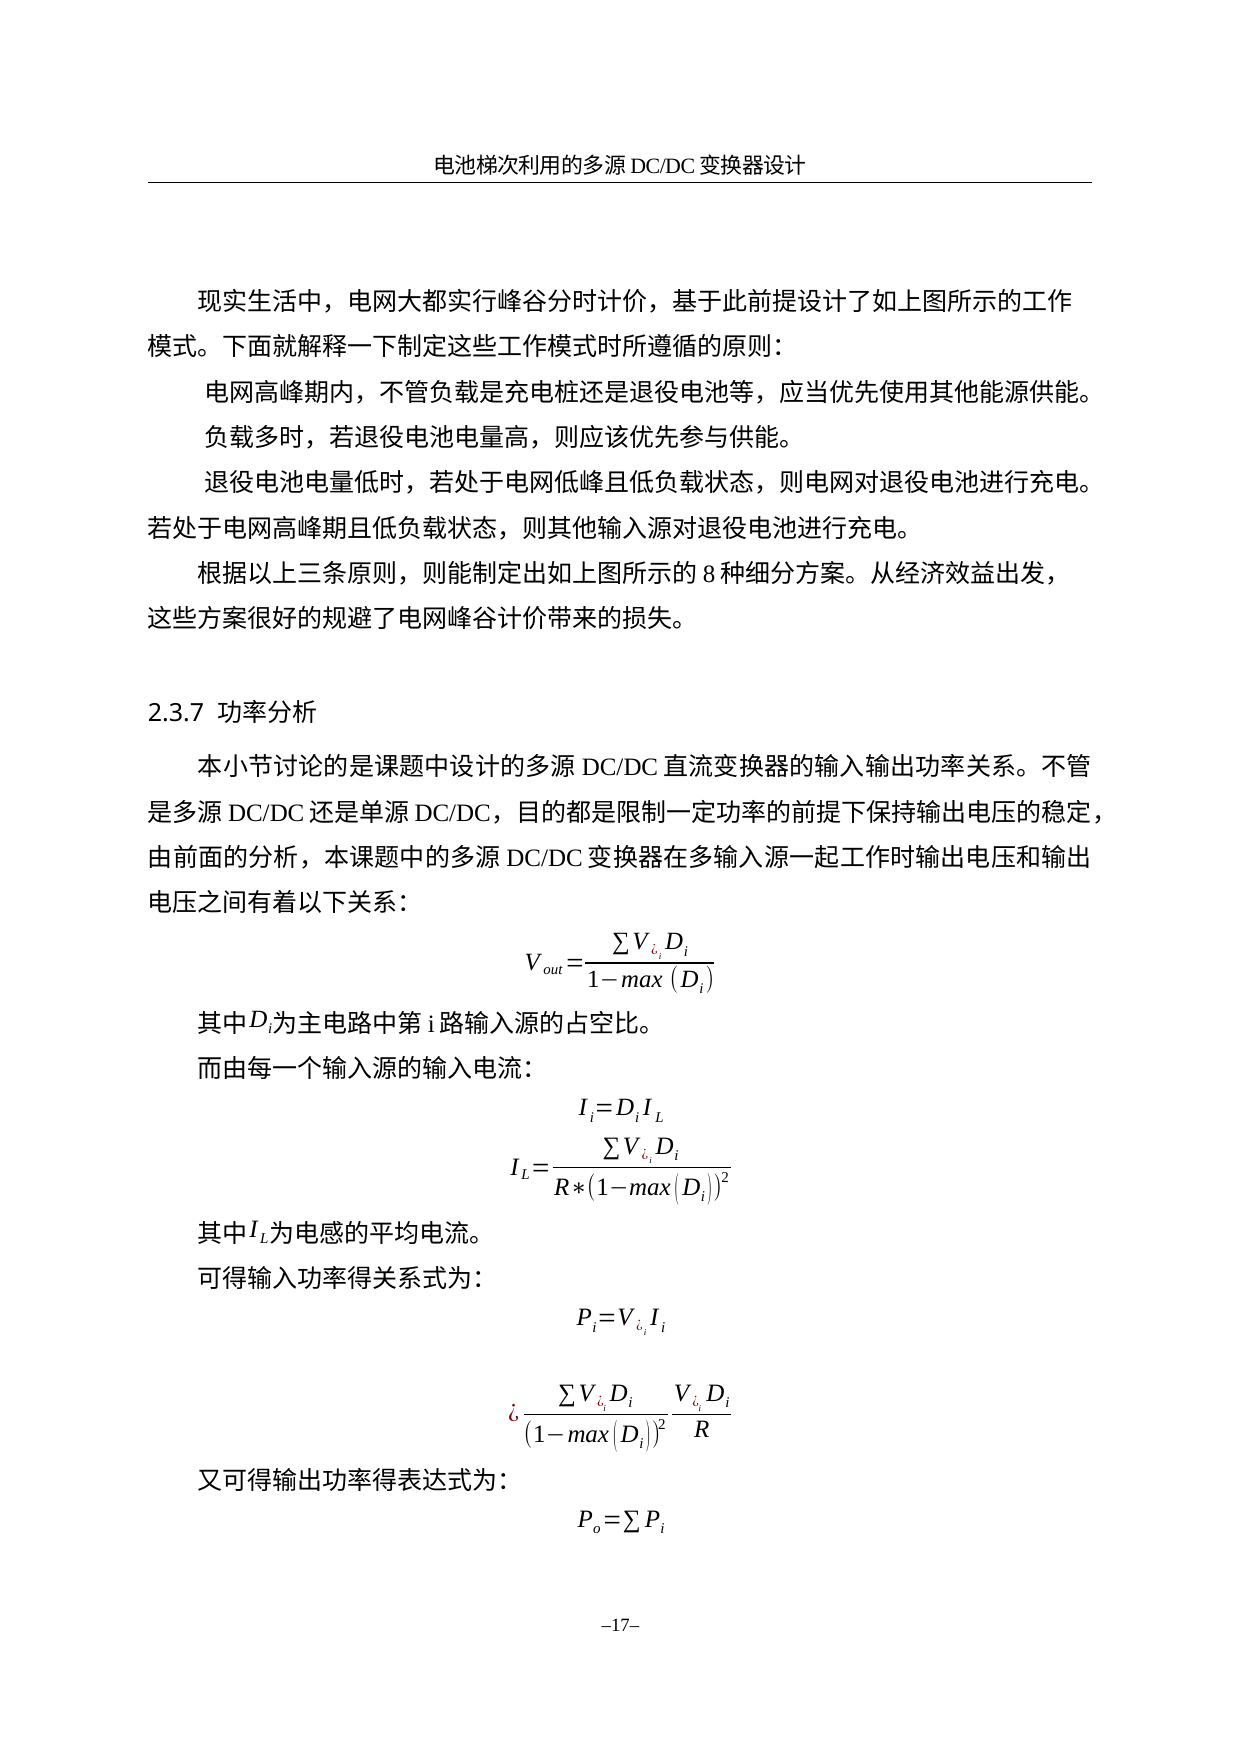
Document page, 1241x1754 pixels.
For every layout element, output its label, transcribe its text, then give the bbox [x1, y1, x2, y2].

text 其中为电感的平均电流。 [148, 1213, 1092, 1249]
text 可得输入功率得关系式为： [148, 1259, 1092, 1295]
text 现实生活中，电网大都实行峰谷分时计价，基于此前提设计了如上图所示的工作模式。下面就解释一下制定这些工作模式时所遵循的原则： [148, 281, 1092, 363]
text 退役电池电量低时，若处于电网低峰且低负载状态，则电网对退役电池进行充电。若处于电网高峰期且低负载状态，则其他输入源对退役电池进行充电。 [148, 463, 1092, 544]
text 负载多时，若退役电池电量高，则应该优先参与供能。 [148, 417, 1092, 454]
text 其中为主电路中第i路输入源的占空比。 [148, 1003, 1092, 1040]
text 本小节讨论的是课题中设计的多源DC/DC直流变换器的输入输出功率关系。不管是多源DC/DC还是单源DC/DC，目的都是限制一定功率的前提下保持输出电压的稳定，由前面的分析，本课题中的多源DC/DC变换器在多输入源一起工作时输出电压和输出电压之间有着以下关系： [148, 747, 1092, 919]
text 而由每一个输入源的输入电流： [148, 1049, 1092, 1085]
subtitle 2.3.7 功率分析 [148, 692, 1092, 729]
text 又可得输出功率得表达式为： [148, 1461, 1092, 1497]
text 电网高峰期内，不管负载是充电桩还是退役电池等，应当优先使用其他能源供能。 [148, 372, 1092, 408]
text 根据以上三条原则，则能制定出如上图所示的8种细分方案。从经济效益出发，这些方案很好的规避了电网峰谷计价带来的损失。 [148, 553, 1092, 635]
